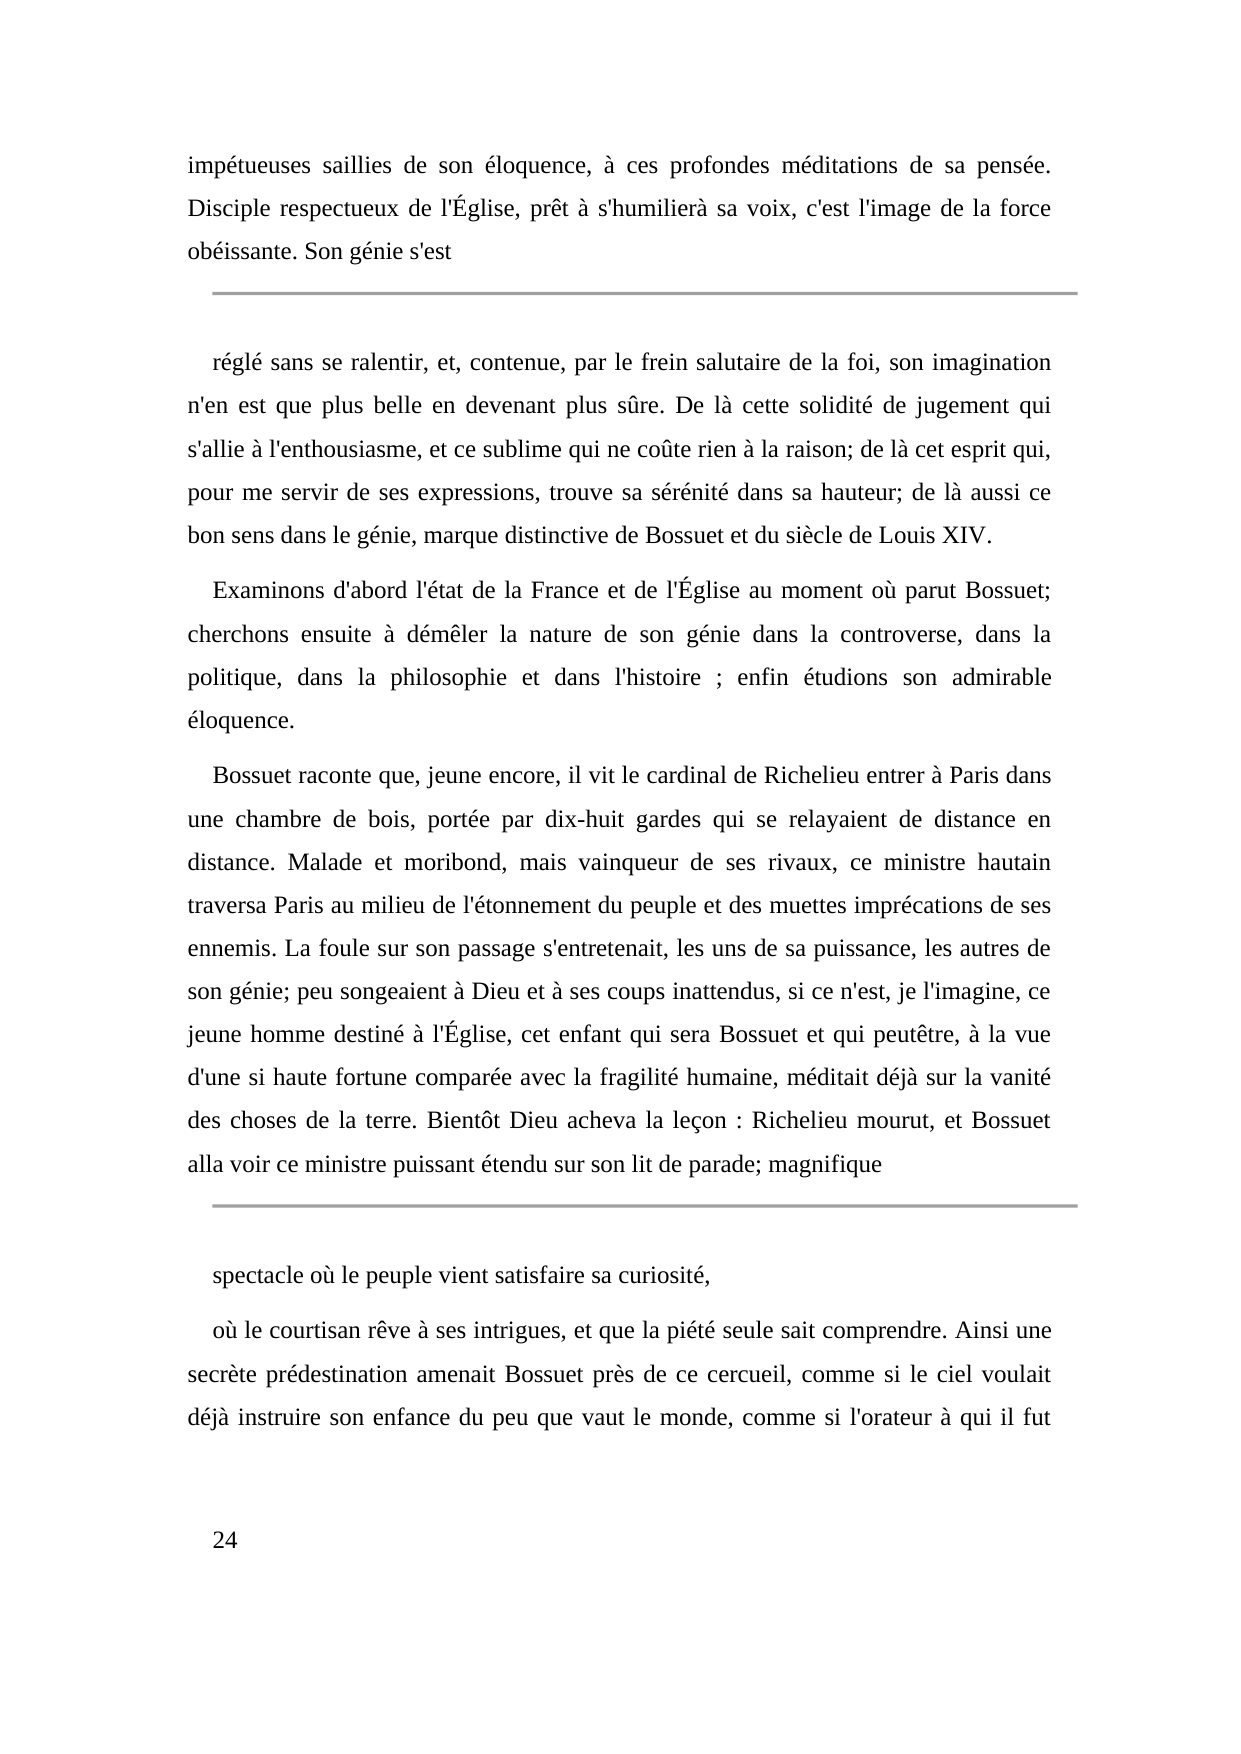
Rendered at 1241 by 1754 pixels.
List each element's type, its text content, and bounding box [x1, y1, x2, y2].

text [187, 1316, 1053, 1431]
text Examinons d'abord l'état de la France et de l'Église au moment où parut Bossuet; cherchons ensuite à démêler la nature de son génie dans la controverse, dans la politique, dans la philosophie et dans l'histoire ; enfin étudions son admirable éloquence. [187, 576, 1053, 734]
text Bossuet raconte que, jeune encore, il vit le cardinal de Richelieu entrer à Paris dans une chambre de bois, portée par dix-huit gardes qui se relayaient de distance en distance. Malade et moribond, mais vainqueur de ses rivaux, ce ministre hautain traversa Paris au milieu de l'étonnement du peuple et des muettes imprécations de ses ennemis. La foule sur son passage s'entretenait, les uns de sa puissance, les autres de son génie; peu songeaient à Dieu et à ses coups inattendus, si ce n'est, je l'imagine, ce jeune homme destiné à l'Église, cet enfant qui sera Bossuet et qui peutêtre, à la vue d'une si haute fortune comparée avec la fragilité humaine, méditait déjà sur la vanité des choses de la terre. Bientôt Dieu acheva la leçon : Richelieu mourut, et Bossuet alla voir ce ministre puissant étendu sur son lit de parade; magnifique [187, 761, 1053, 1177]
text spectacle où le peuple vient satisfaire sa curiosité, [187, 1260, 1053, 1289]
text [187, 150, 1053, 265]
text réglé sans se ralentir, et, contenue, par le frein salutaire de la foi, son imagination n'en est que plus belle en devenant plus sûre. De là cette solidité de jugement qui s'allie à l'enthousiasme, et ce sublime qui ne coûte rien à la raison; de là cet esprit qui, pour me servir de ses expressions, trouve sa sérénité dans sa hauteur; de là aussi ce bon sens dans le génie, marque distinctive de Bossuet et du siècle de Louis XIV. [187, 347, 1053, 549]
